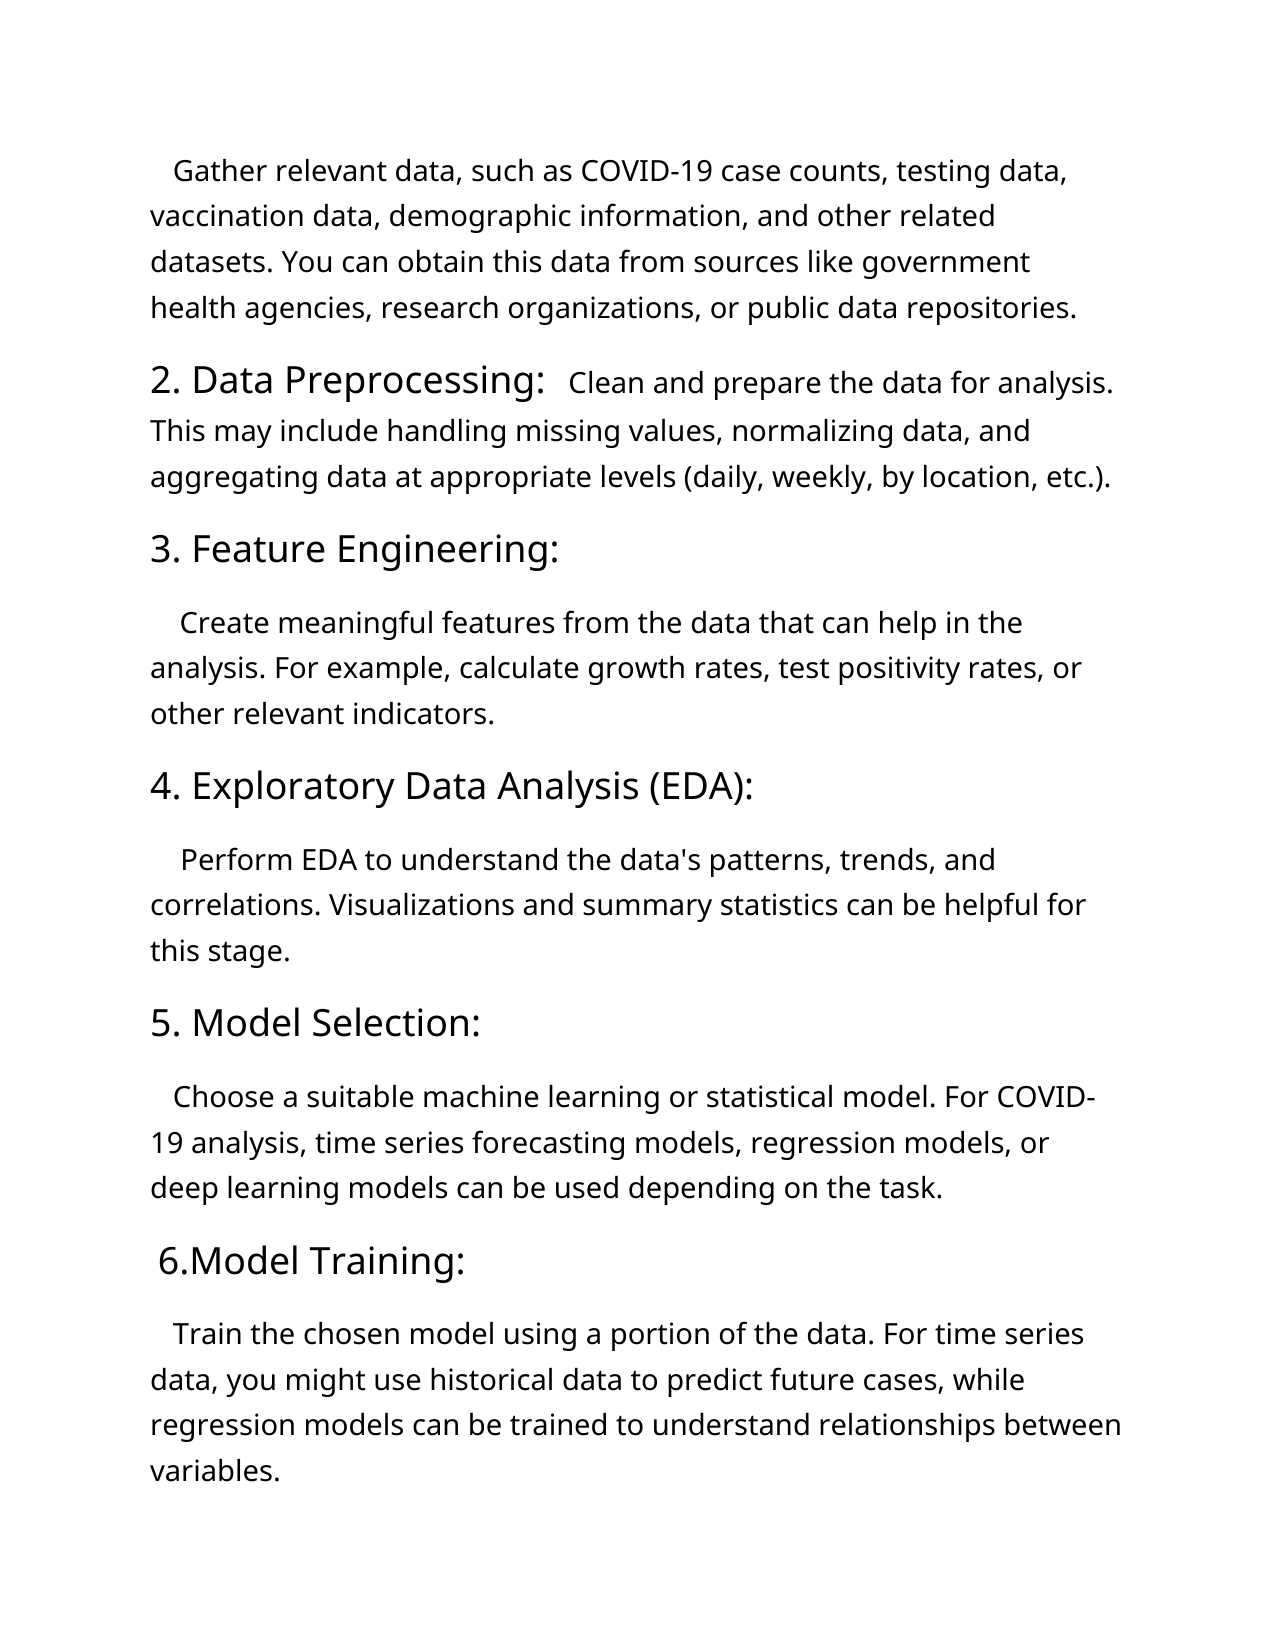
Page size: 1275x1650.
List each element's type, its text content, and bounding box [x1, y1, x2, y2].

text 3. Feature Engineering: [150, 522, 1125, 573]
text Train the chosen model using a portion of the data. For time series data, you might use historical data to predict future cases, while regression models can be trained to understand relationships between variables. [150, 1313, 1125, 1490]
text 6.Model Training: [150, 1234, 1125, 1285]
text 4. Exploratory Data Analysis (EDA): [150, 759, 1125, 811]
text Choose a suitable machine learning or statistical model. For COVID-19 analysis, time series forecasting models, regression models, or deep learning models can be used depending on the task. [150, 1076, 1125, 1207]
text Gather relevant data, such as COVID-19 case counts, testing data, vaccination data, demographic information, and other related datasets. You can obtain this data from sources like government health agencies, research organizations, or public data repositories. [150, 150, 1125, 327]
text 2. Data Preprocessing: Clean and prepare the data for analysis. This may include handling missing values, normalizing data, and aggregating data at appropriate levels (daily, weekly, by location, etc.). [150, 353, 1125, 496]
text Create meaningful features from the data that can help in the analysis. For example, calculate growth rates, test positivity rates, or other relevant indicators. [150, 602, 1125, 733]
text 5. Model Selection: [150, 997, 1125, 1048]
text Perform EDA to understand the data's patterns, trends, and correlations. Visualizations and summary statistics can be helpful for this stage. [150, 839, 1125, 970]
